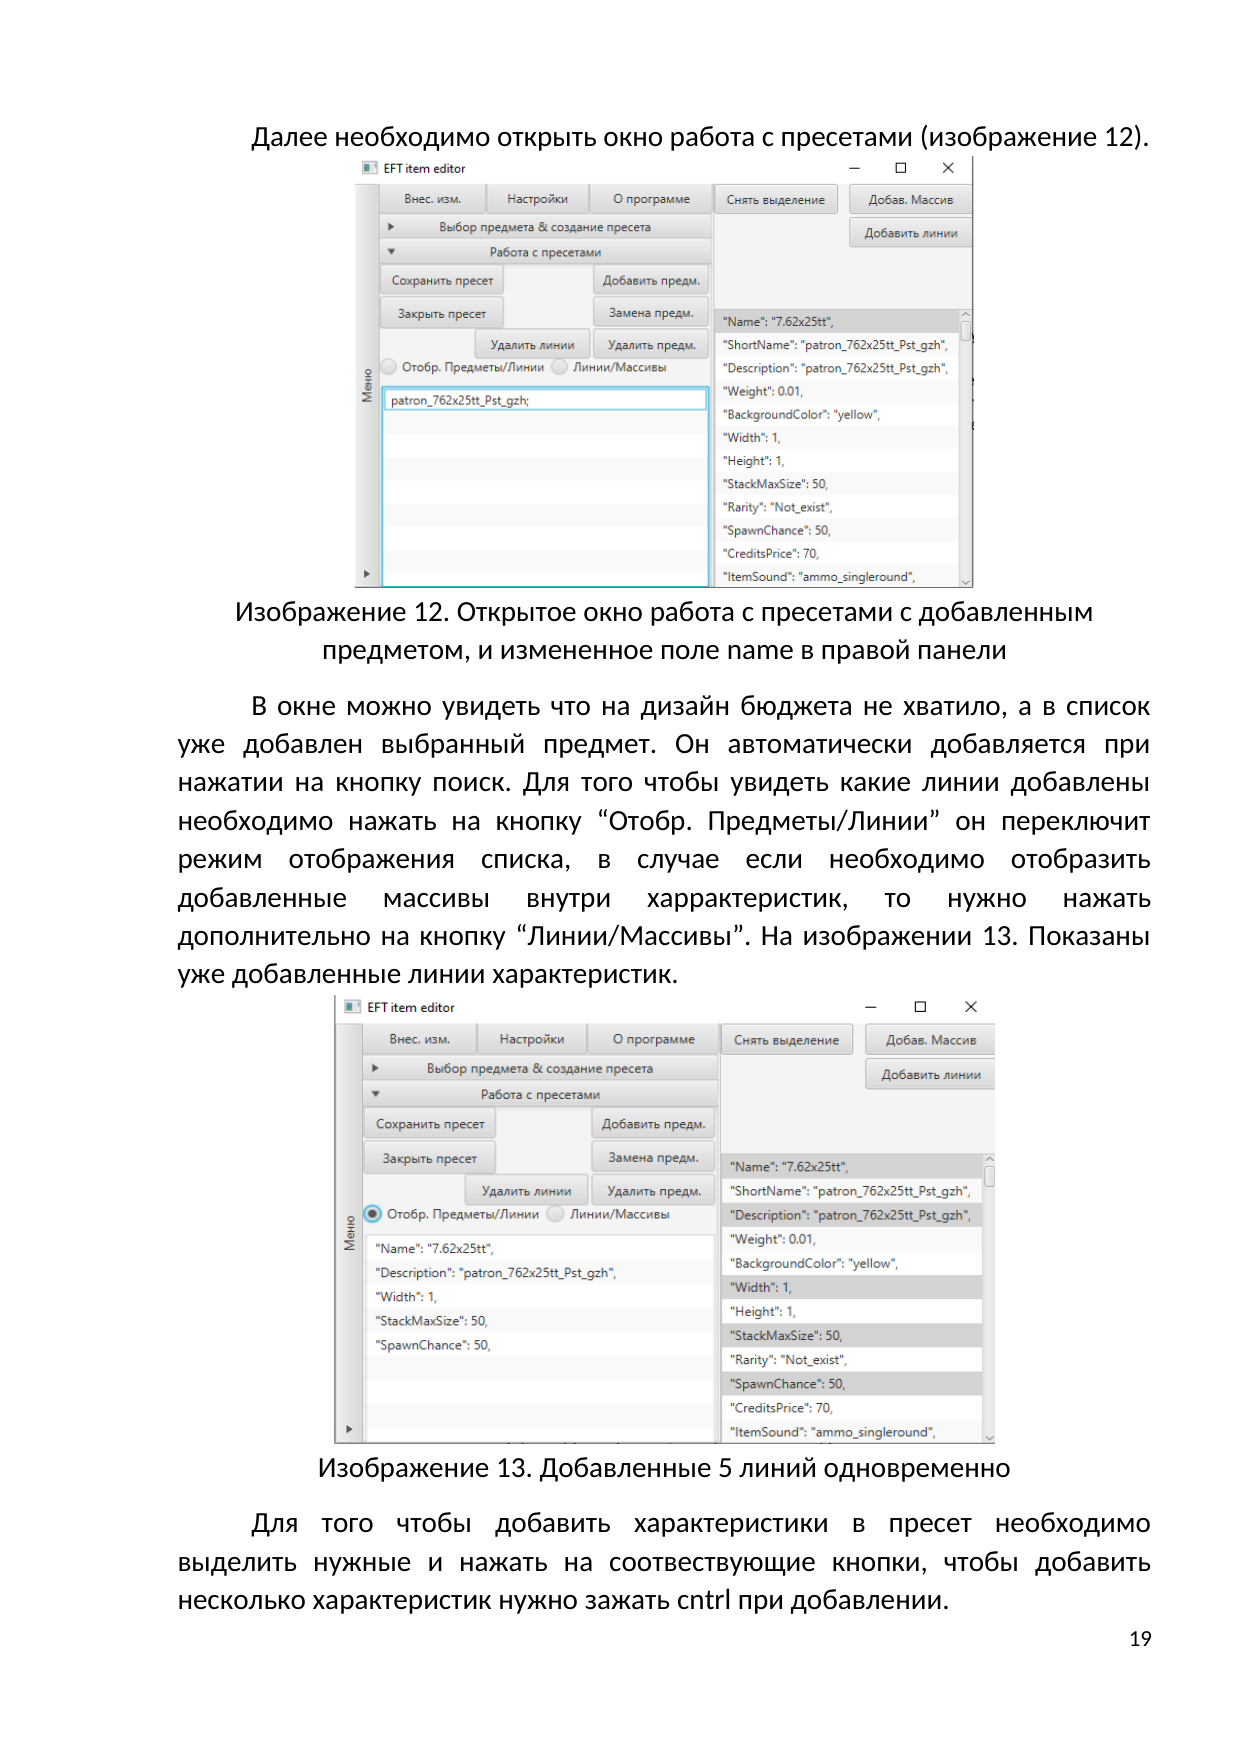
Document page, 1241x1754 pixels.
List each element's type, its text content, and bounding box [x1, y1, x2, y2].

text Для того чтобы добавить характеристики в пресет необходимо выделить нужные и нажать на соотвествующие кнопки, чтобы добавить несколько характеристик нужно зажать cntrl при добавлении. [177, 1504, 1152, 1617]
text В окне можно увидеть что на дизайн бюджета не хватило, а в список уже добавлен выбранный предмет. Он автоматически добавляется при нажатии на кнопку поиск. Для того чтобы увидеть какие линии добавлены необходимо нажать на кнопку “Отобр. Предметы/Линии” он переключит режим отображения списка, в случае если необходимо отобразить добавленные массивы внутри харрактеристик, то нужно нажать дополнительно на кнопку “Линии/Массивы”. На изображении 13. Показаны уже добавленные линии характеристик. [177, 687, 1152, 991]
text Далее необходимо открыть окно работа с пресетами (изображение 12). [177, 118, 1152, 154]
picture [333, 995, 995, 1444]
picture [354, 156, 974, 588]
